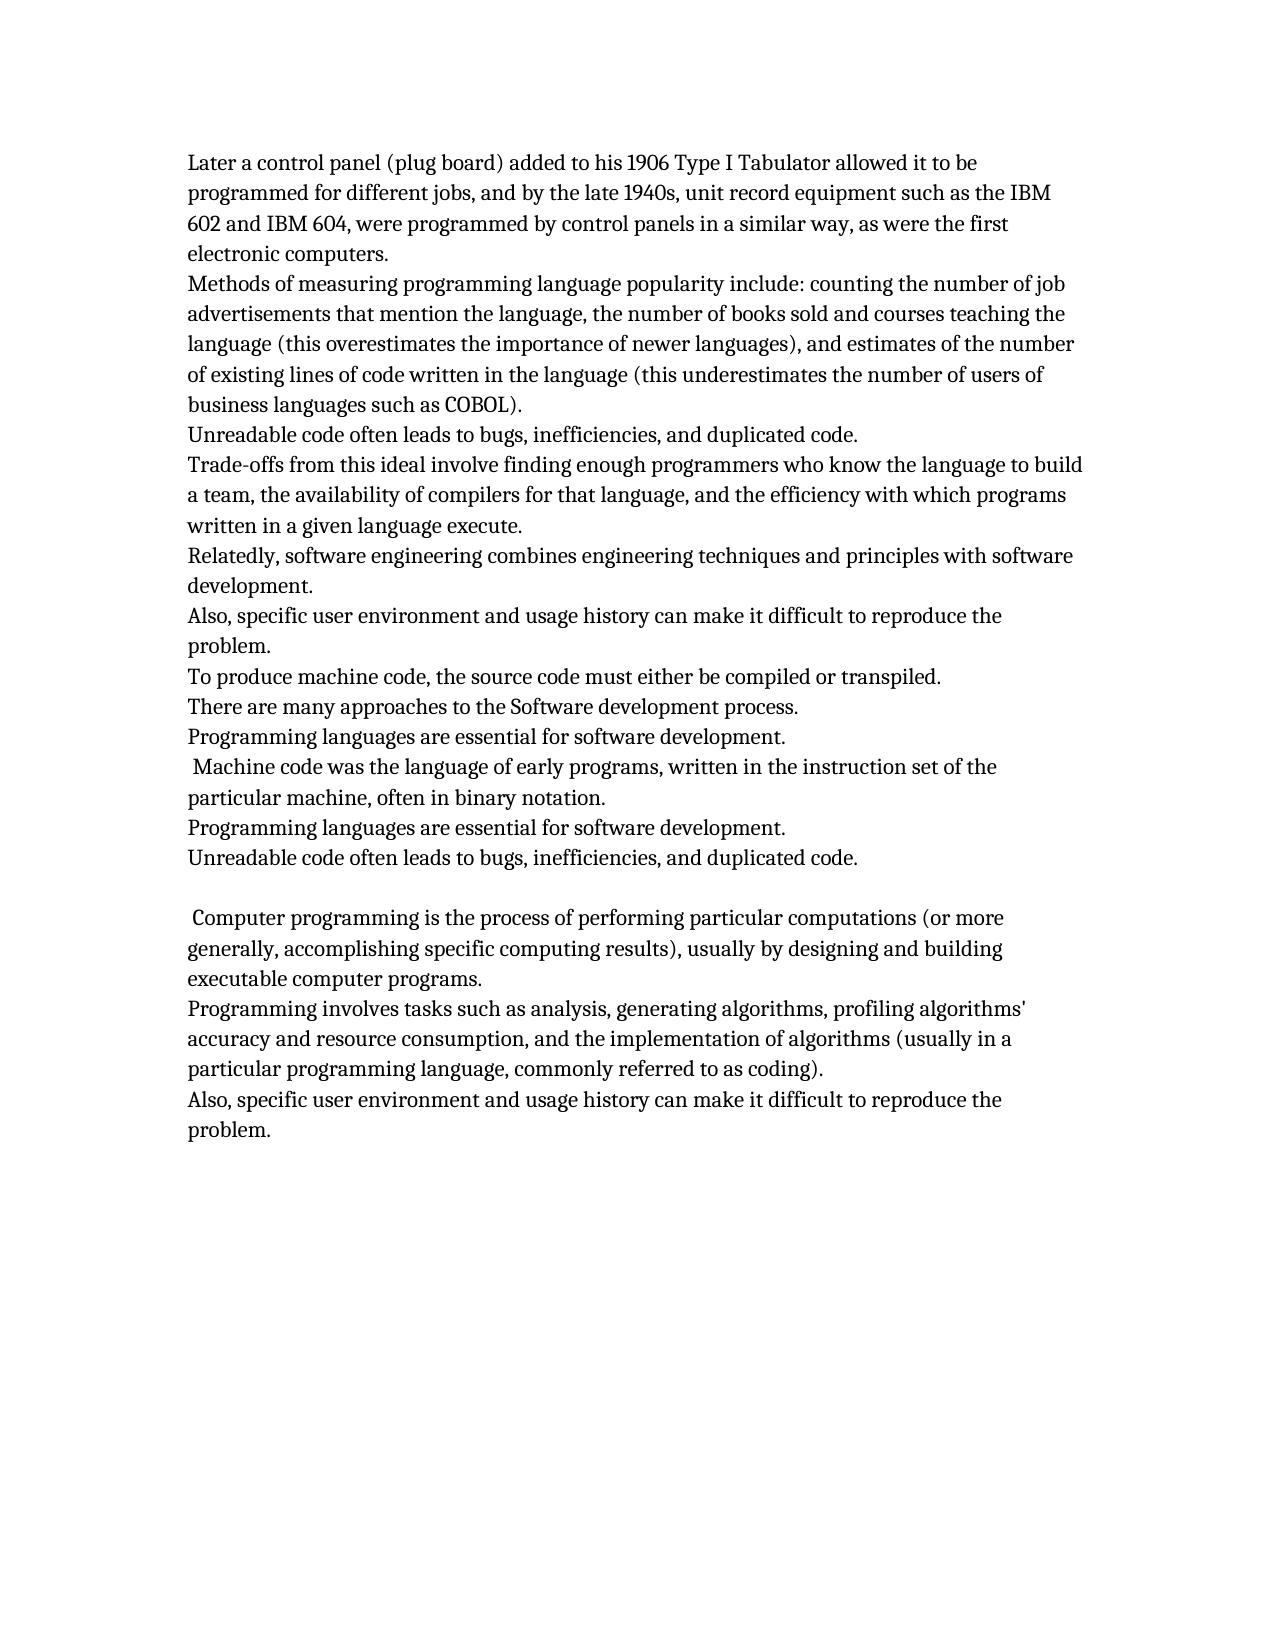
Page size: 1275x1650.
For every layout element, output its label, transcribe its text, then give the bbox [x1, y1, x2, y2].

text Later a control panel (plug board) added to his 1906 Type I Tabulator allowed it to be programmed for different jobs, and by the late 1940s, unit record equipment such as the IBM 602 and IBM 604, were programmed by control panels in a similar way, as were the first electronic computers. Methods of measuring programming language popularity include: counting the number of job advertisements that mention the language, the number of books sold and courses teaching the language (this overestimates the importance of newer languages), and estimates of the number of existing lines of code written in the language (this underestimates the number of users of business languages such as COBOL). Unreadable code often leads to bugs, inefficiencies, and duplicated code. Trade-offs from this ideal involve finding enough programmers who know the language to build a team, the availability of compilers for that language, and the efficiency with which programs written in a given language execute. Relatedly, software engineering combines engineering techniques and principles with software development. Also, specific user environment and usage history can make it difficult to reproduce the problem. To produce machine code, the source code must either be compiled or transpiled. There are many approaches to the Software development process. Programming languages are essential for software development. Machine code was the language of early programs, written in the instruction set of the particular machine, often in binary notation. Programming languages are essential for software development. Unreadable code often leads to bugs, inefficiencies, and duplicated code. Computer programming is the process of performing particular computations (or more generally, accomplishing specific computing results), usually by designing and building executable computer programs. Programming involves tasks such as analysis, generating algorithms, profiling algorithms' accuracy and resource consumption, and the implementation of algorithms (usually in a particular programming language, commonly referred to as coding). Also, specific user environment and usage history can make it difficult to reproduce the problem. [187, 150, 1087, 1143]
